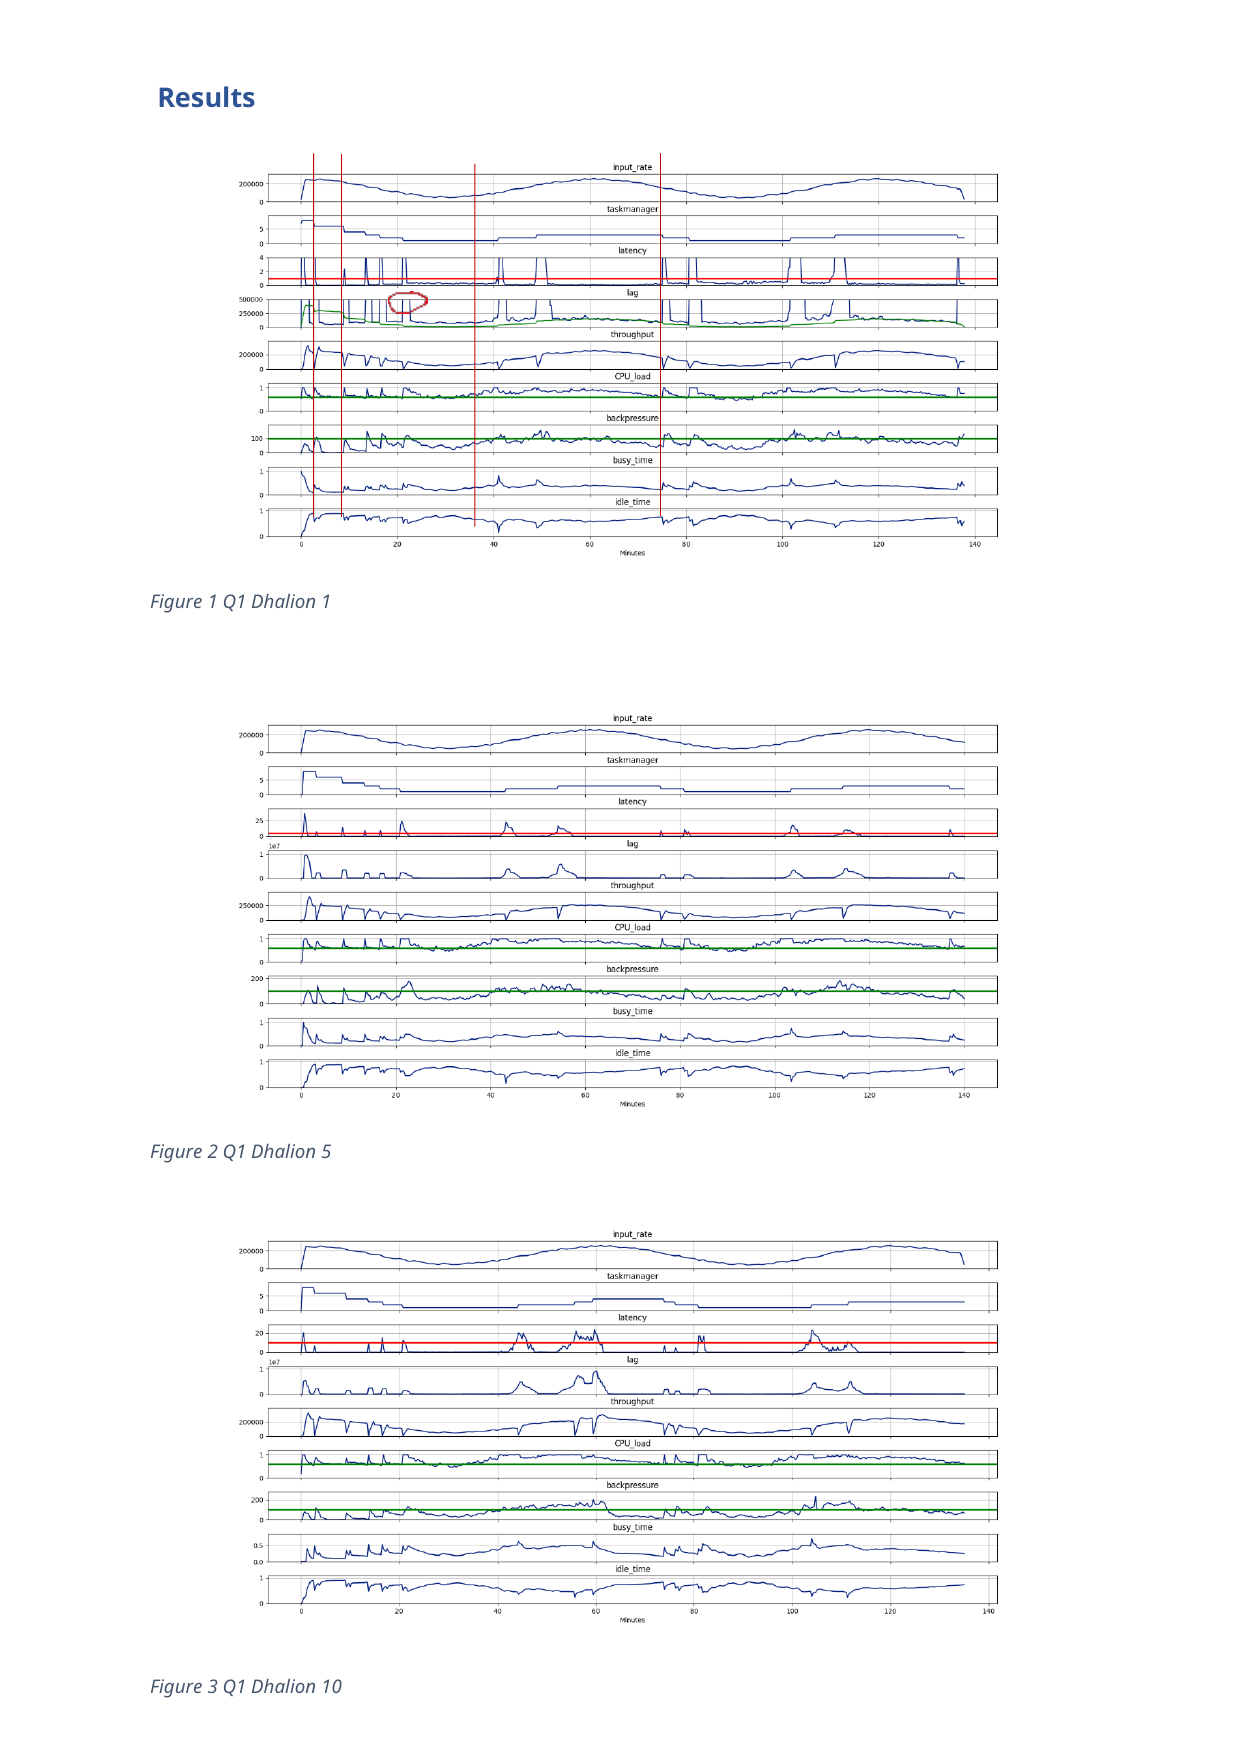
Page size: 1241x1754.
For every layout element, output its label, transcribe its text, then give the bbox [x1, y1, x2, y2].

text Figure 2 Q1 Dhalion 5 [150, 1139, 1090, 1164]
text Figure 3 Q1 Dhalion 10 [150, 1674, 1090, 1699]
subtitle Results [150, 78, 1090, 115]
picture [150, 117, 1091, 588]
picture [150, 1184, 1091, 1655]
picture [150, 668, 1091, 1139]
text Figure 1 Q1 Dhalion 1 [150, 588, 1090, 613]
